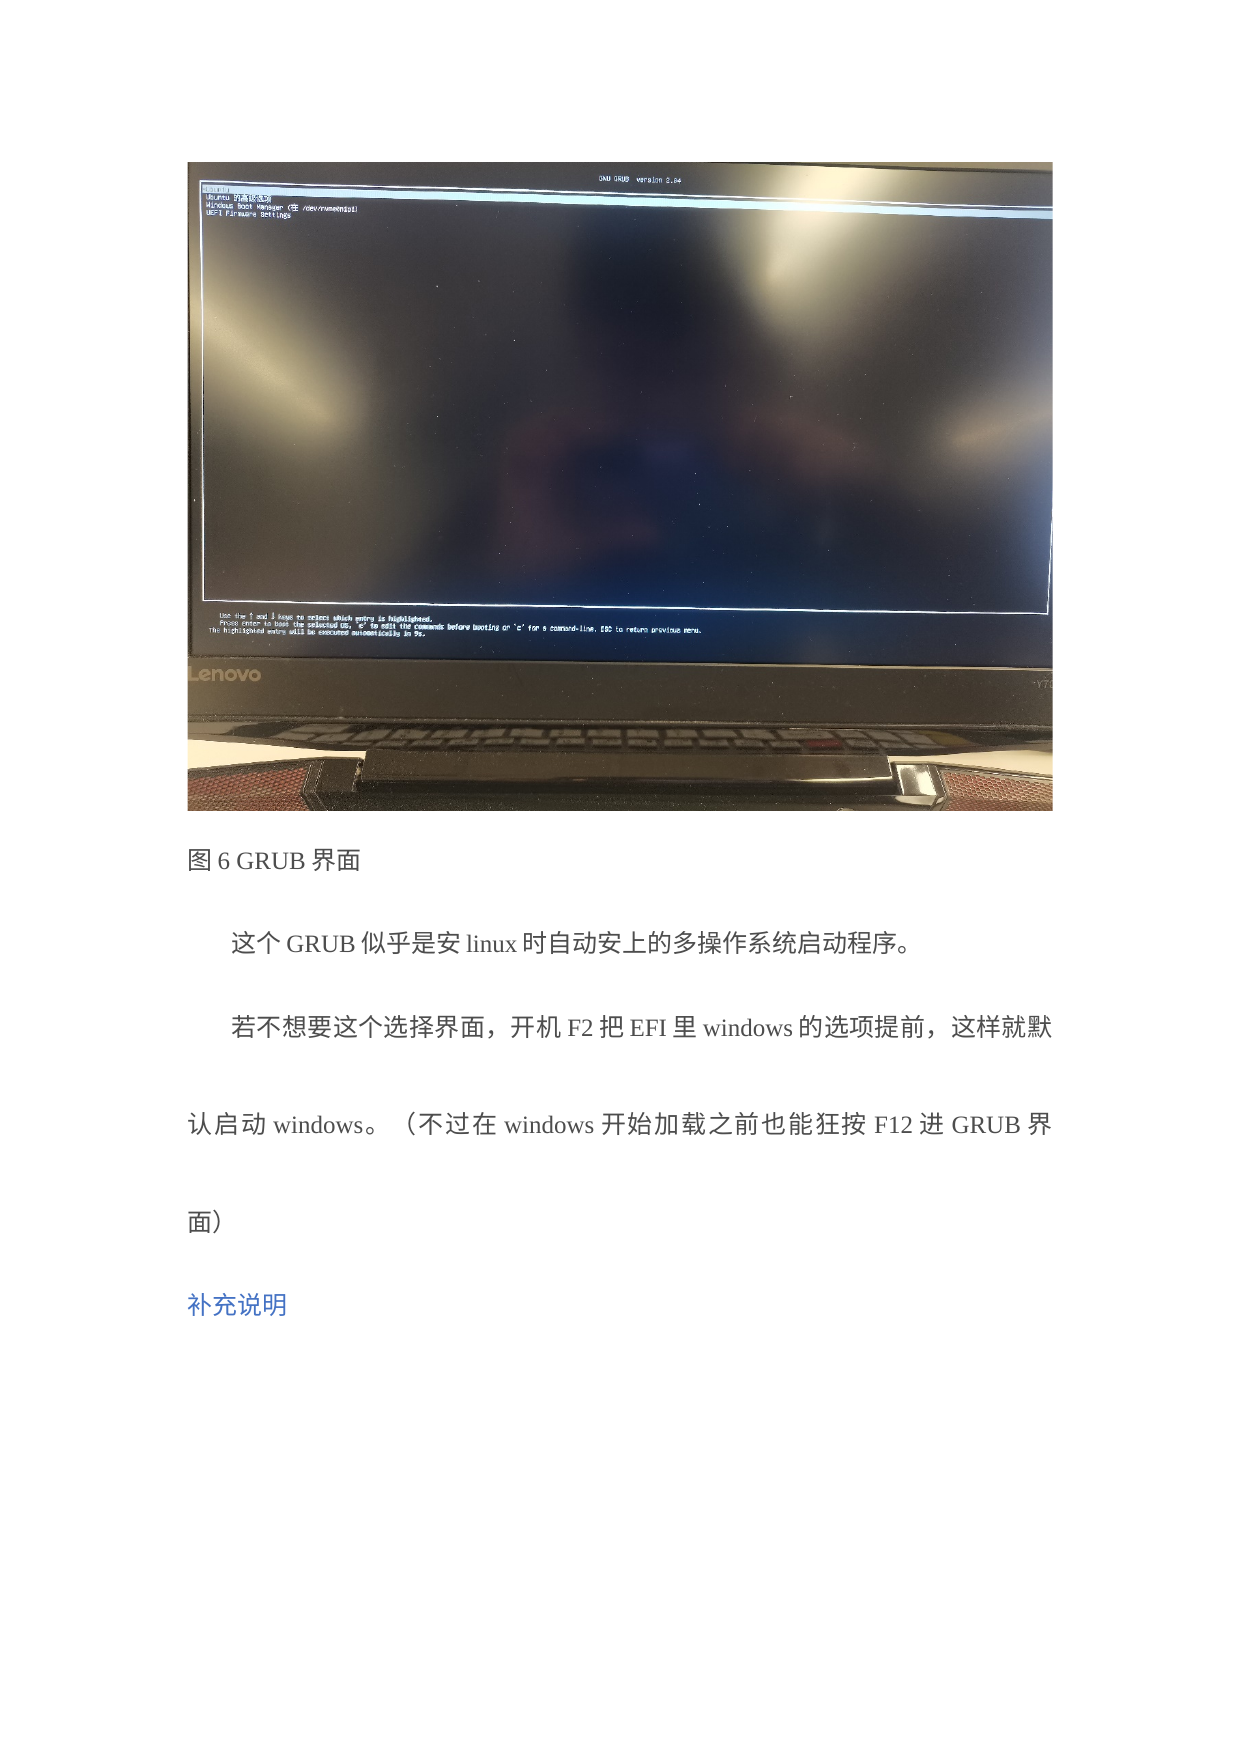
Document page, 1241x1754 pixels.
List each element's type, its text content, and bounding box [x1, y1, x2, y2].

text 这个GRUB似乎是安linux时自动安上的多操作系统启动程序。 [187, 909, 1053, 974]
text 图6 GRUB界面 [187, 826, 1053, 891]
text 若不想要这个选择界面，开机F2把EFI里windows的选项提前，这样就默认启动windows。（不过在windows开始加载之前也能狂按F12进GRUB界面） [187, 993, 1053, 1253]
text 补充说明 [187, 1271, 1053, 1336]
picture [187, 162, 1053, 811]
